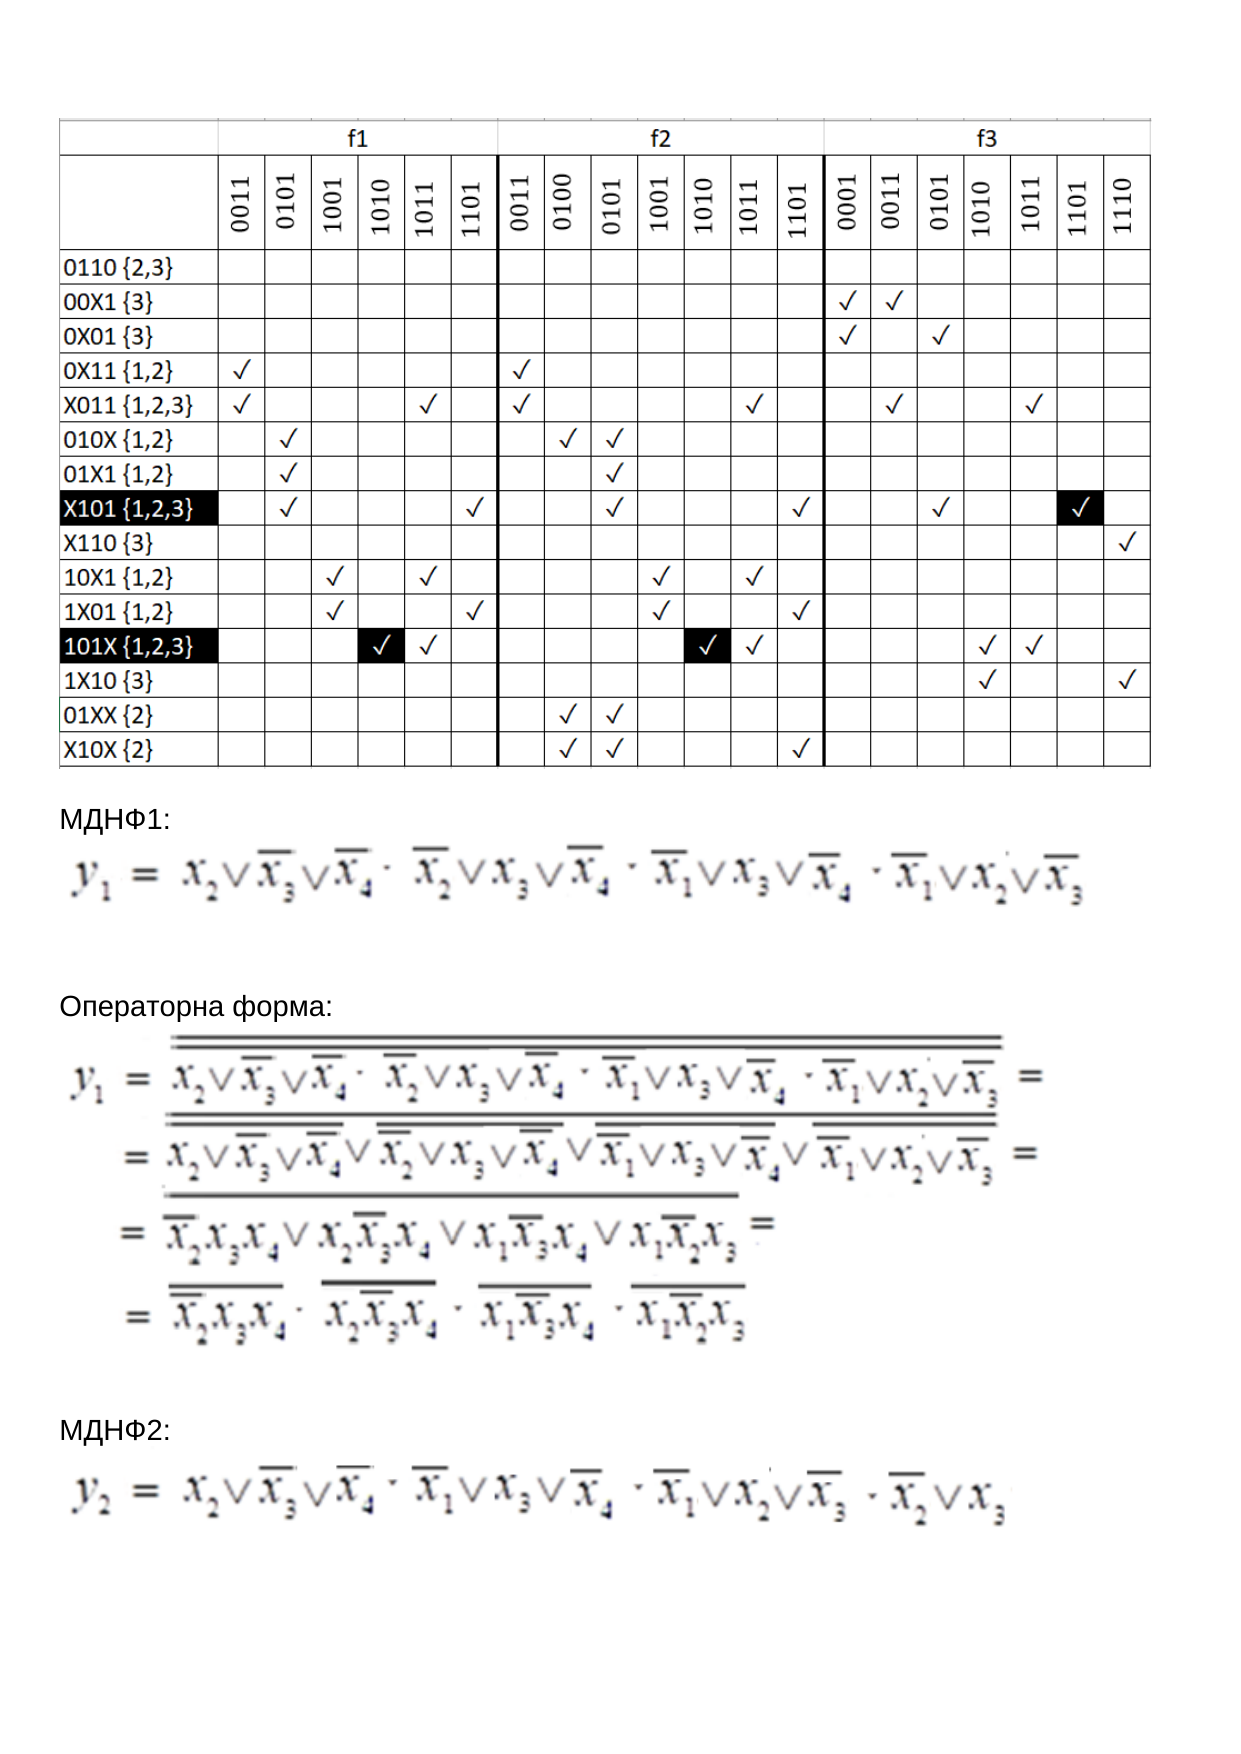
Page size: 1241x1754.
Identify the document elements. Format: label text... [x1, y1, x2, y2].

text МДНФ2: [59, 1413, 1152, 1447]
text Операторна форма: [59, 988, 1152, 1022]
picture [59, 1022, 1077, 1380]
picture [59, 835, 1100, 922]
picture [59, 118, 1152, 769]
text МДНФ1: [59, 802, 1152, 835]
picture [59, 1446, 1017, 1542]
